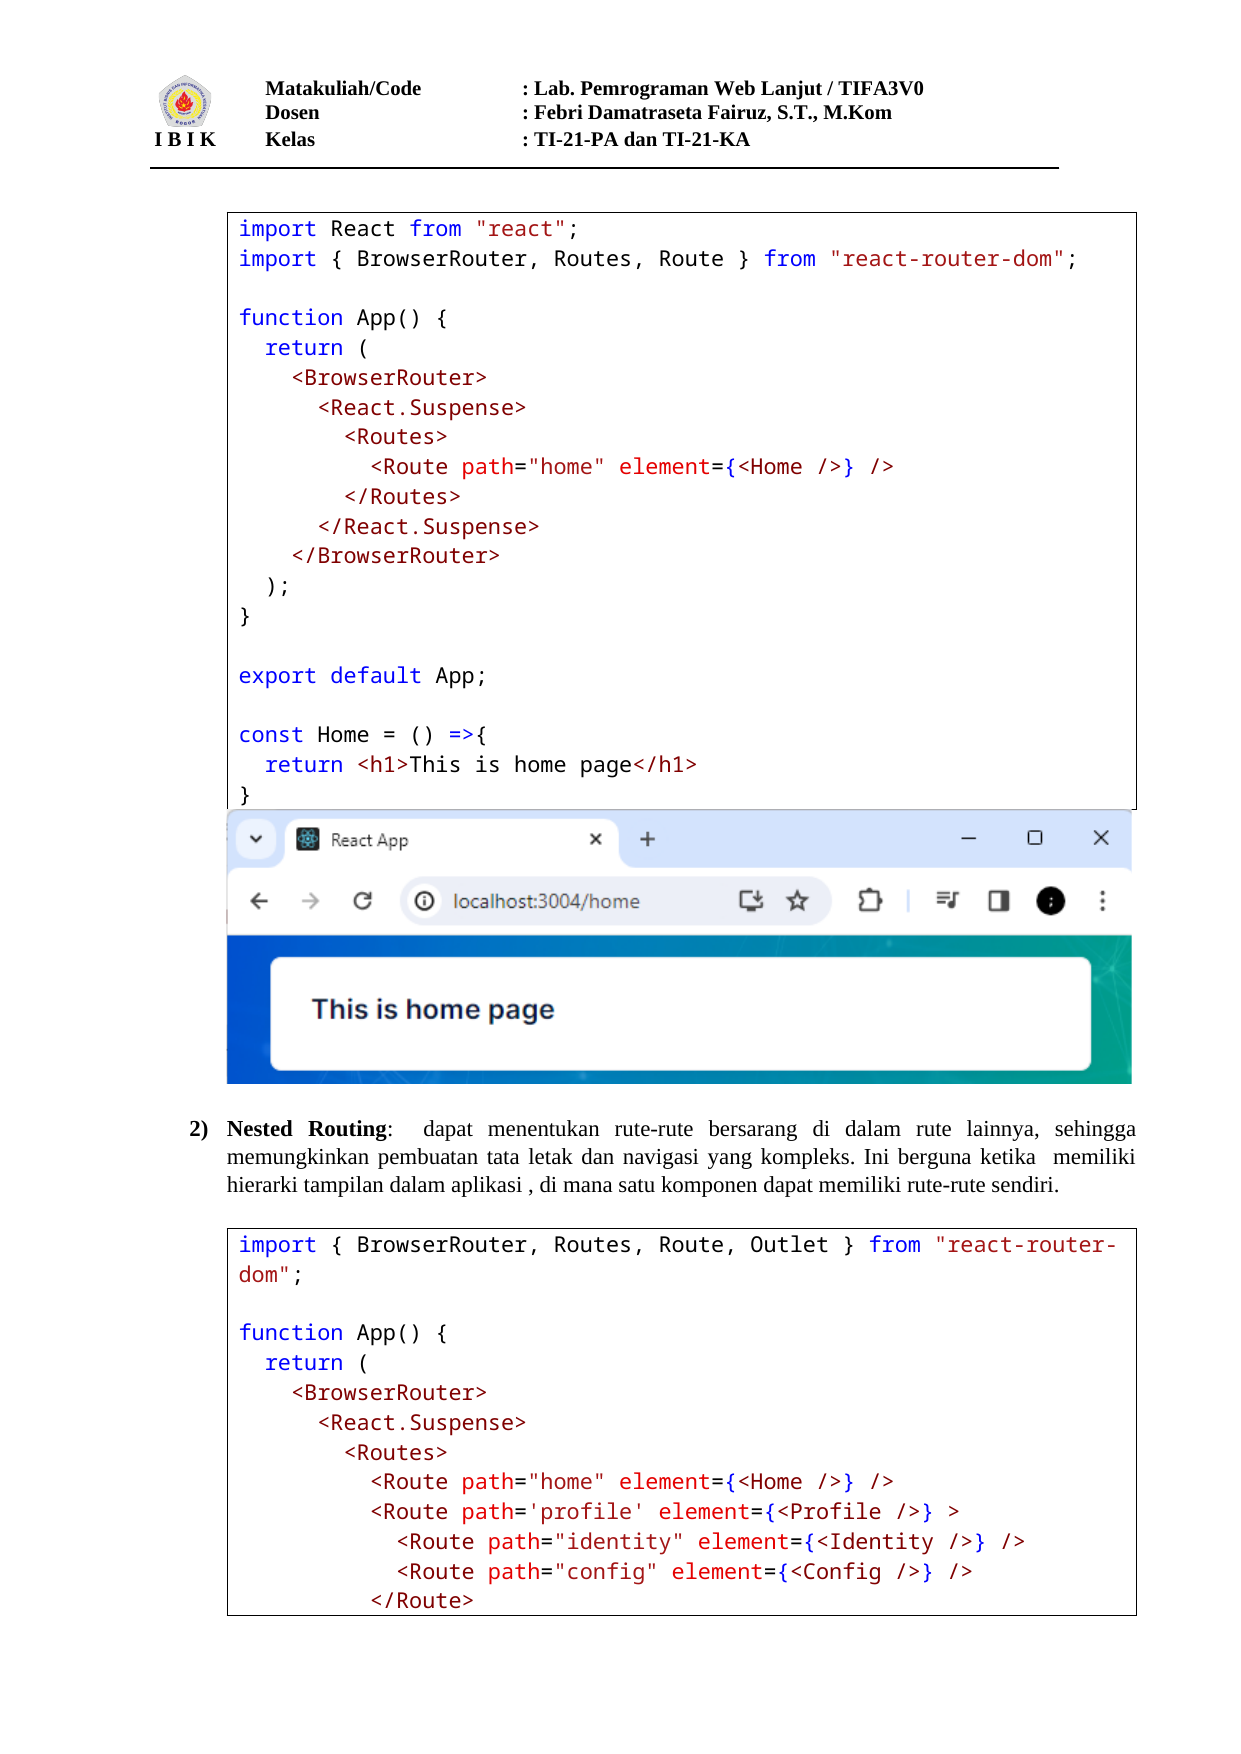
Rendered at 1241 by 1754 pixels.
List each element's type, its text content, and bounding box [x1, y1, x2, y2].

picture [226, 809, 1132, 1084]
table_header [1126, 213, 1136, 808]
list Nested Routing: dapat menentukan rute-rute bersarang di dalam rute lainnya, sehingga memungkinkan pembuatan tata letak dan navigasi yang kompleks. Ini berguna ketika memiliki hierarki tampilan dalam aplikasi , di mana satu komponen dapat memiliki rute-rute sendiri. [189, 1114, 1137, 1198]
picture [158, 75, 212, 127]
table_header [228, 1229, 1136, 1615]
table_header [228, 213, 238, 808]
